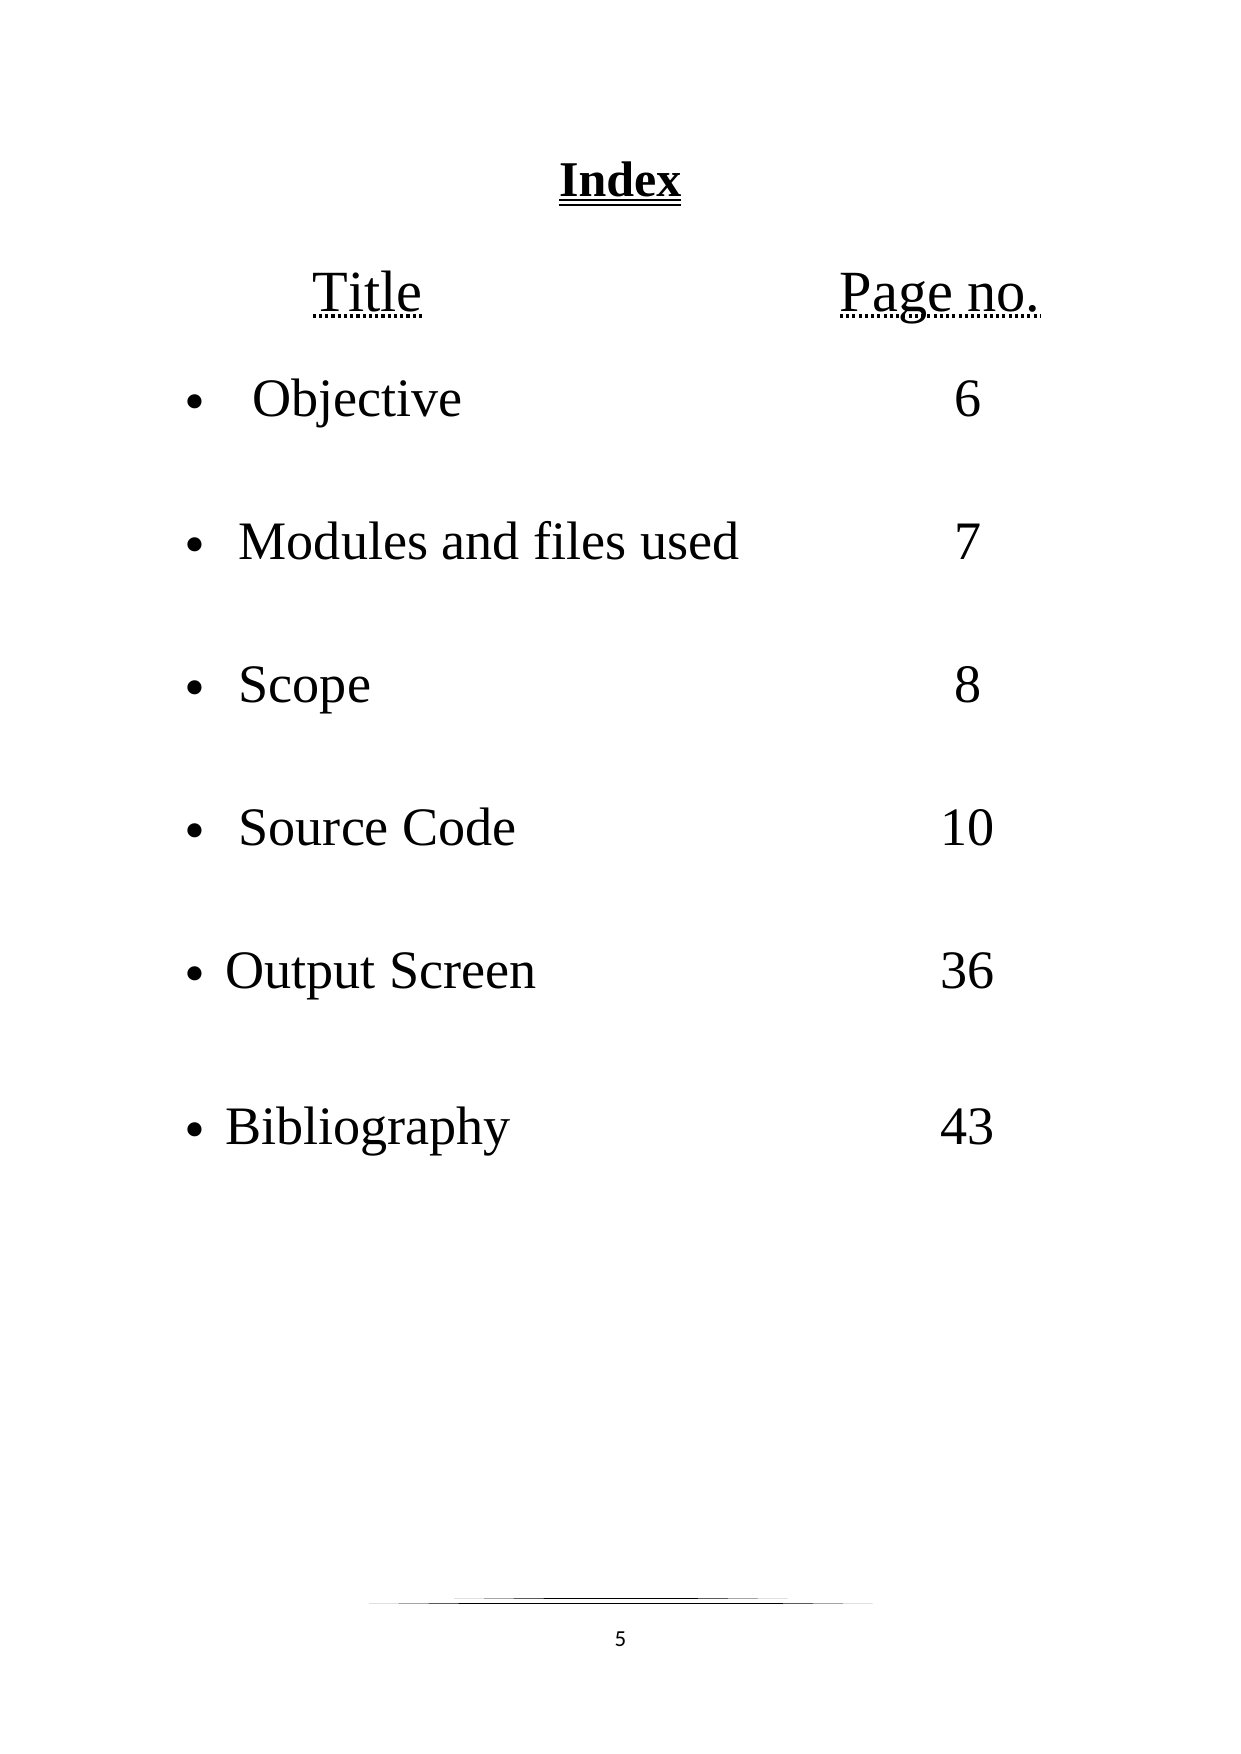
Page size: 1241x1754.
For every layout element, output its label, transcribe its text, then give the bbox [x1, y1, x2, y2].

list Source Code 10 [187, 795, 1090, 857]
list Scope 8 [187, 652, 1090, 714]
list Output Screen 36 [187, 938, 1090, 1001]
list Bibliography 43 [187, 1094, 1090, 1156]
list Modules and files used 7 [187, 509, 1090, 571]
list Objective 6 [187, 366, 1090, 428]
text Title Page no. [150, 257, 1090, 324]
text Index [150, 150, 1090, 238]
